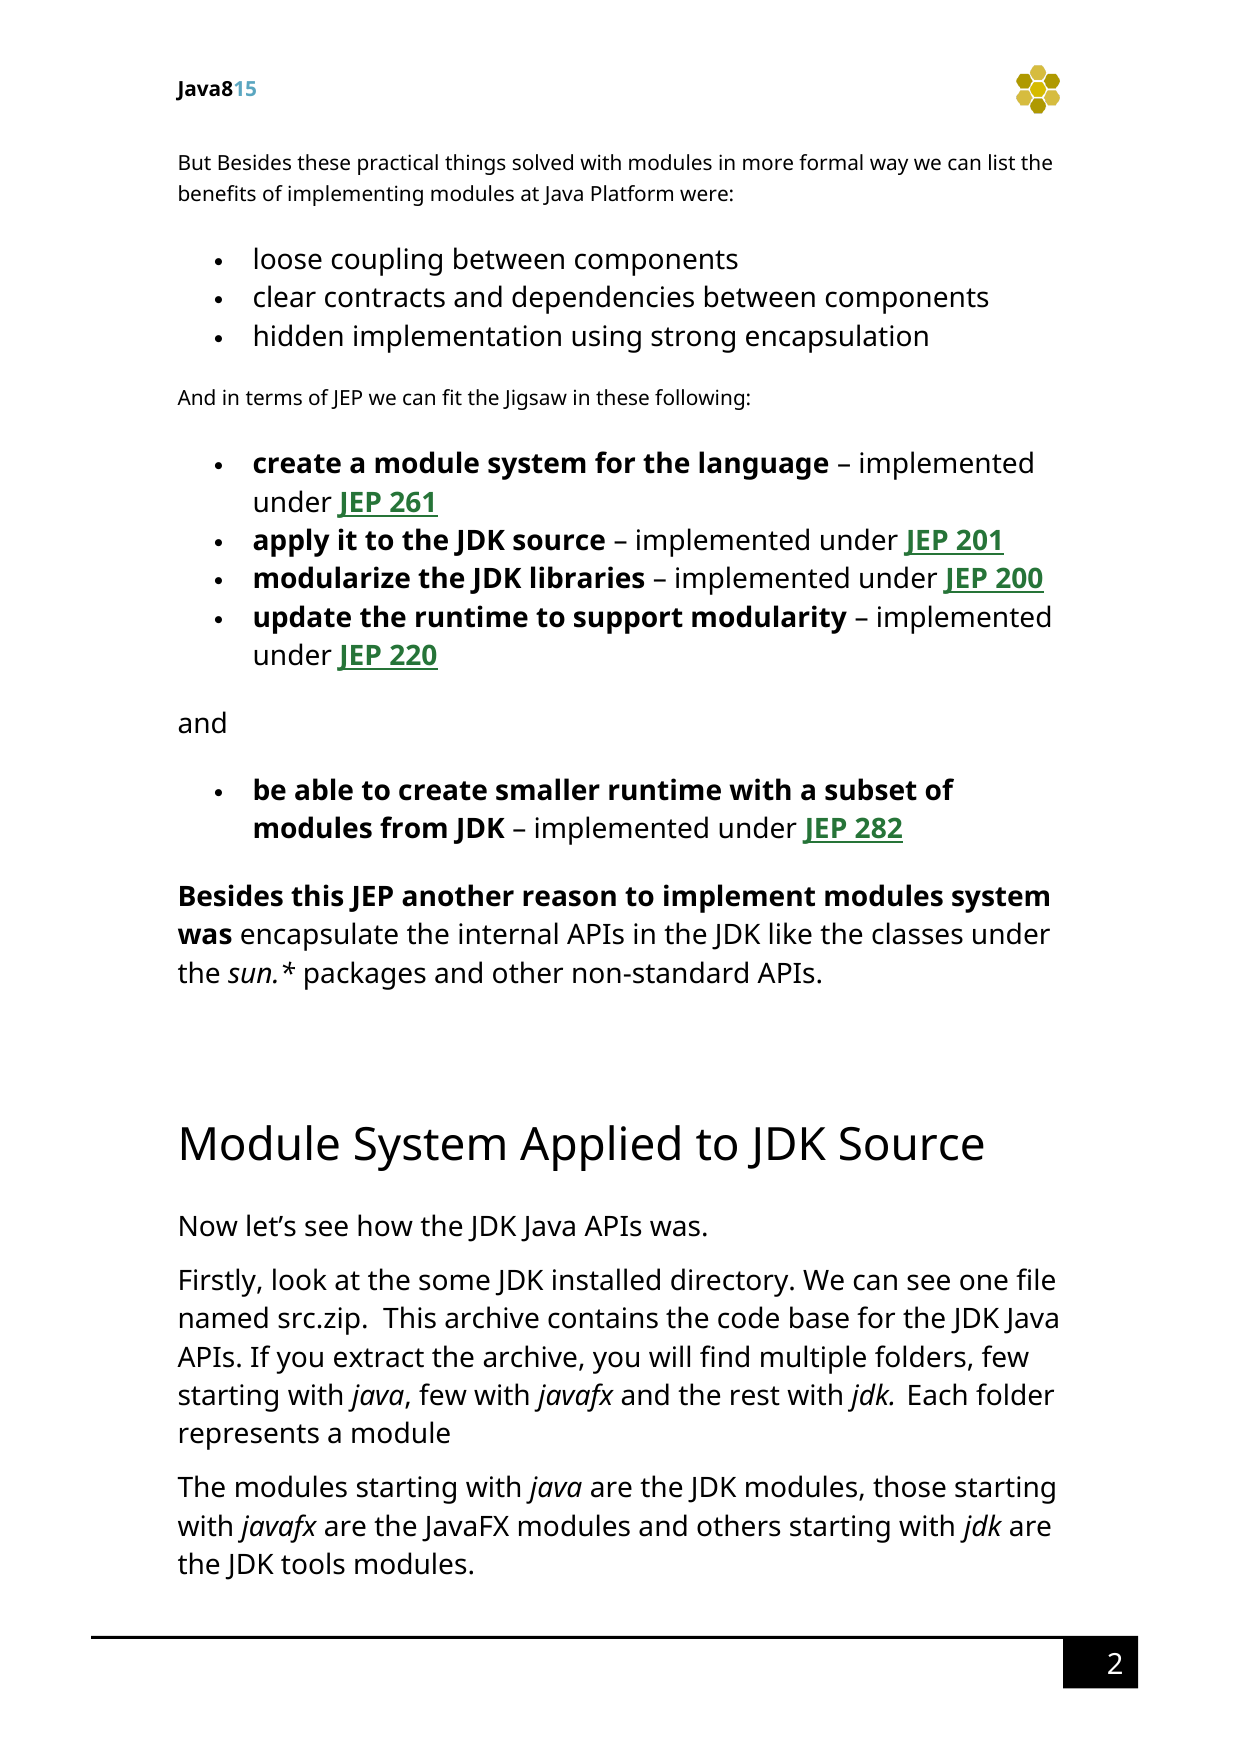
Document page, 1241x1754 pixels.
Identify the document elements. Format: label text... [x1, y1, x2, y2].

text Firstly, look at the some JDK installed directory. We can see one file named src.zip. This archive contains the code base for the JDK Java APIs. If you extract the archive, you will find multiple folders, few starting with java, few with javafx and the rest with jdk. Each folder represents a module [177, 1260, 1063, 1452]
text And in terms of JEP we can fit the Jigsaw in these following: [177, 383, 1063, 412]
list apply it to the JDK source – implemented under JEP 201 [215, 521, 1063, 559]
text But Besides these practical things solved with modules in more formal way we can list the benefits of implementing modules at Java Platform were: [177, 148, 1063, 207]
list create a module system for the language – implemented under JEP 261 [215, 444, 1063, 521]
list be able to create smaller runtime with a subset of modules from JDK – implemented under JEP 282 [215, 771, 1063, 847]
text and [177, 703, 1063, 741]
text Besides this JEP another reason to implement modules system was encapsulate the internal APIs in the JDK like the classes under the sun.* packages and other non-standard APIs. [177, 876, 1063, 991]
list modularize the JDK libraries – implemented under JEP 200 [215, 559, 1063, 597]
text Now let’s see how the JDK Java APIs was. [177, 1206, 1063, 1244]
list hidden implementation using strong encapsulation [215, 316, 1063, 354]
subtitle Module System Applied to JDK Source [177, 1111, 1063, 1174]
text The modules starting with java are the JDK modules, those starting with javafx are the JavaFX modules and others starting with jdk are the JDK tools modules. [177, 1467, 1063, 1582]
picture [1013, 63, 1063, 114]
list loose coupling between components [215, 239, 1063, 278]
list update the runtime to support modularity – implemented under JEP 220 [215, 597, 1063, 674]
list clear contracts and dependencies between components [215, 278, 1063, 316]
